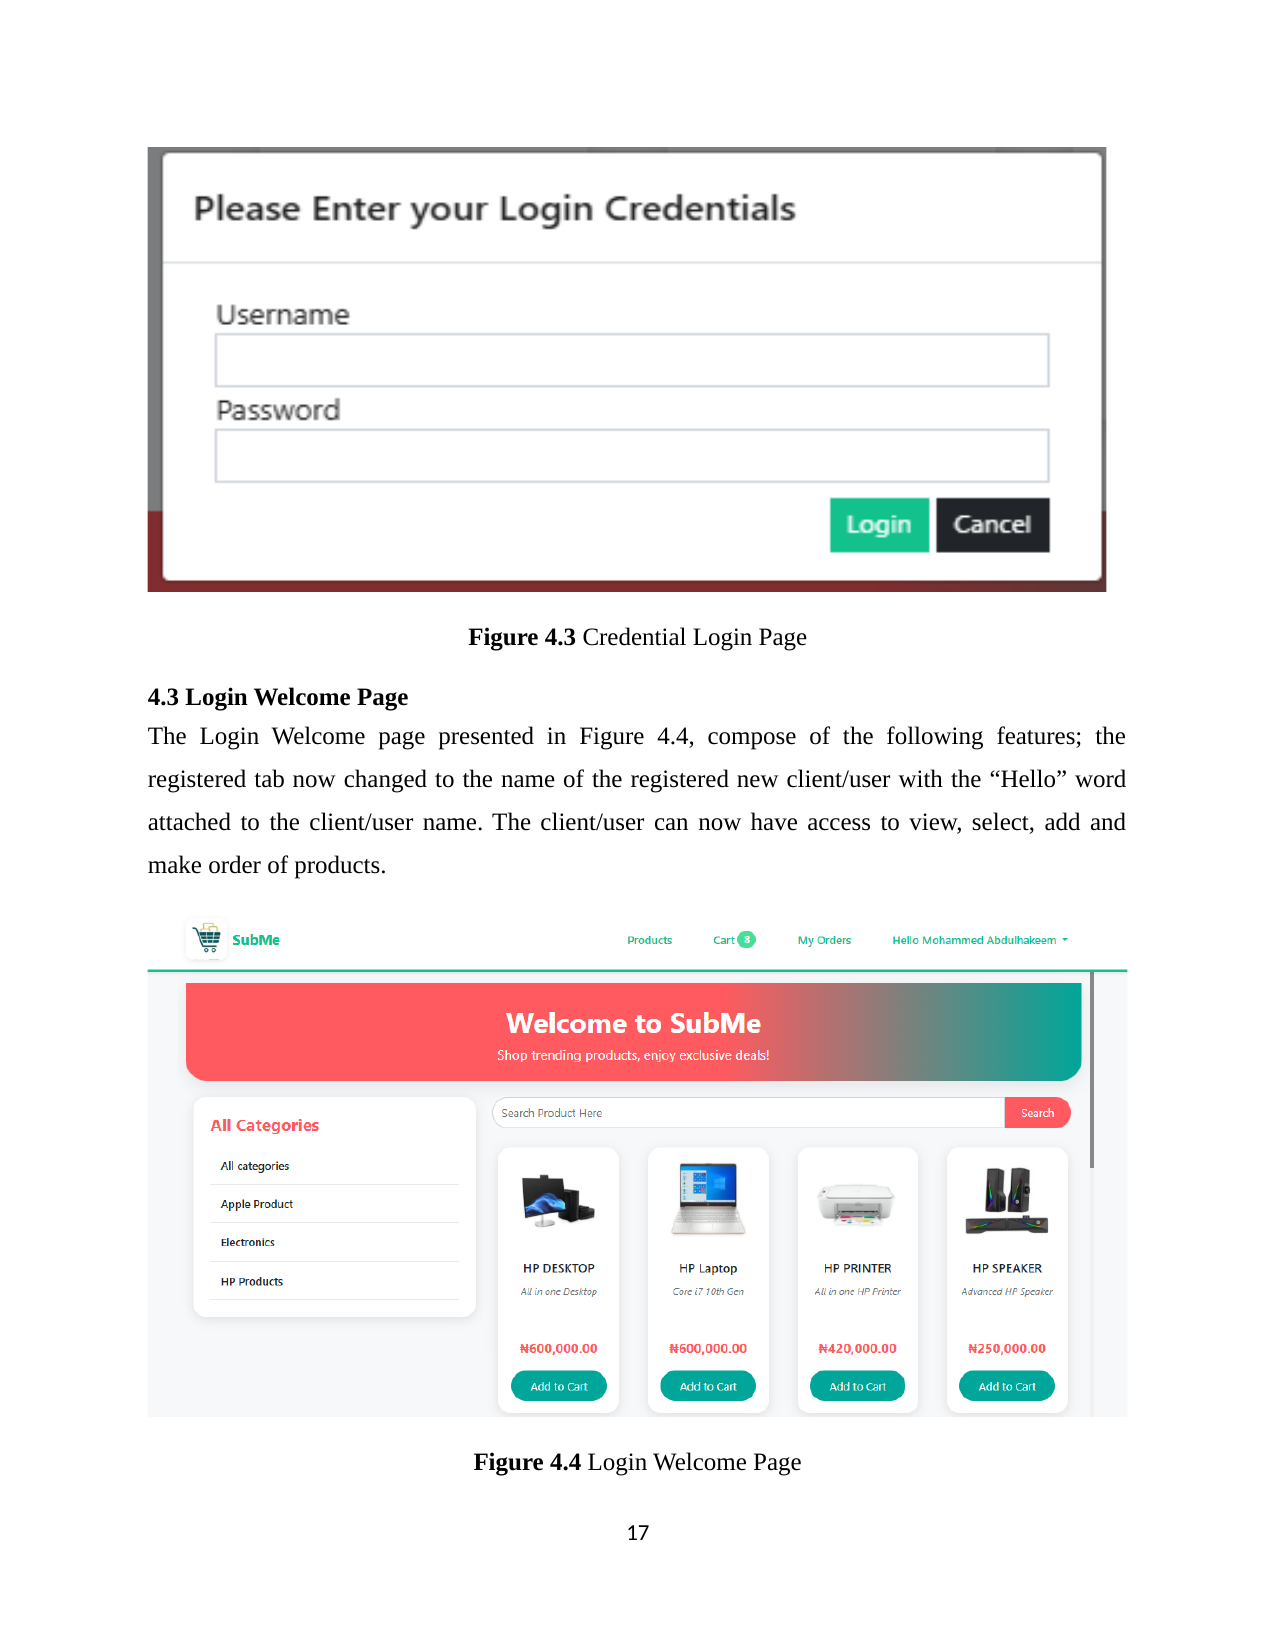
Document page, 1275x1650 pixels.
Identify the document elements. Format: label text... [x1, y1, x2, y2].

text Figure 4.4 Login Welcome Page [148, 1447, 1127, 1476]
text Figure 4.3 Credential Login Page [148, 622, 1127, 651]
subtitle 4.3 Login Welcome Page [148, 682, 1127, 711]
picture [147, 147, 1107, 592]
text The Login Welcome page presented in Figure 4.4, compose of the following features; the registered tab now changed to the name of the registered new client/user with the “Hello” word attached to the client/user name. The client/user can now have access to view, select, add and make order of products. [148, 721, 1127, 879]
picture [147, 910, 1128, 1417]
